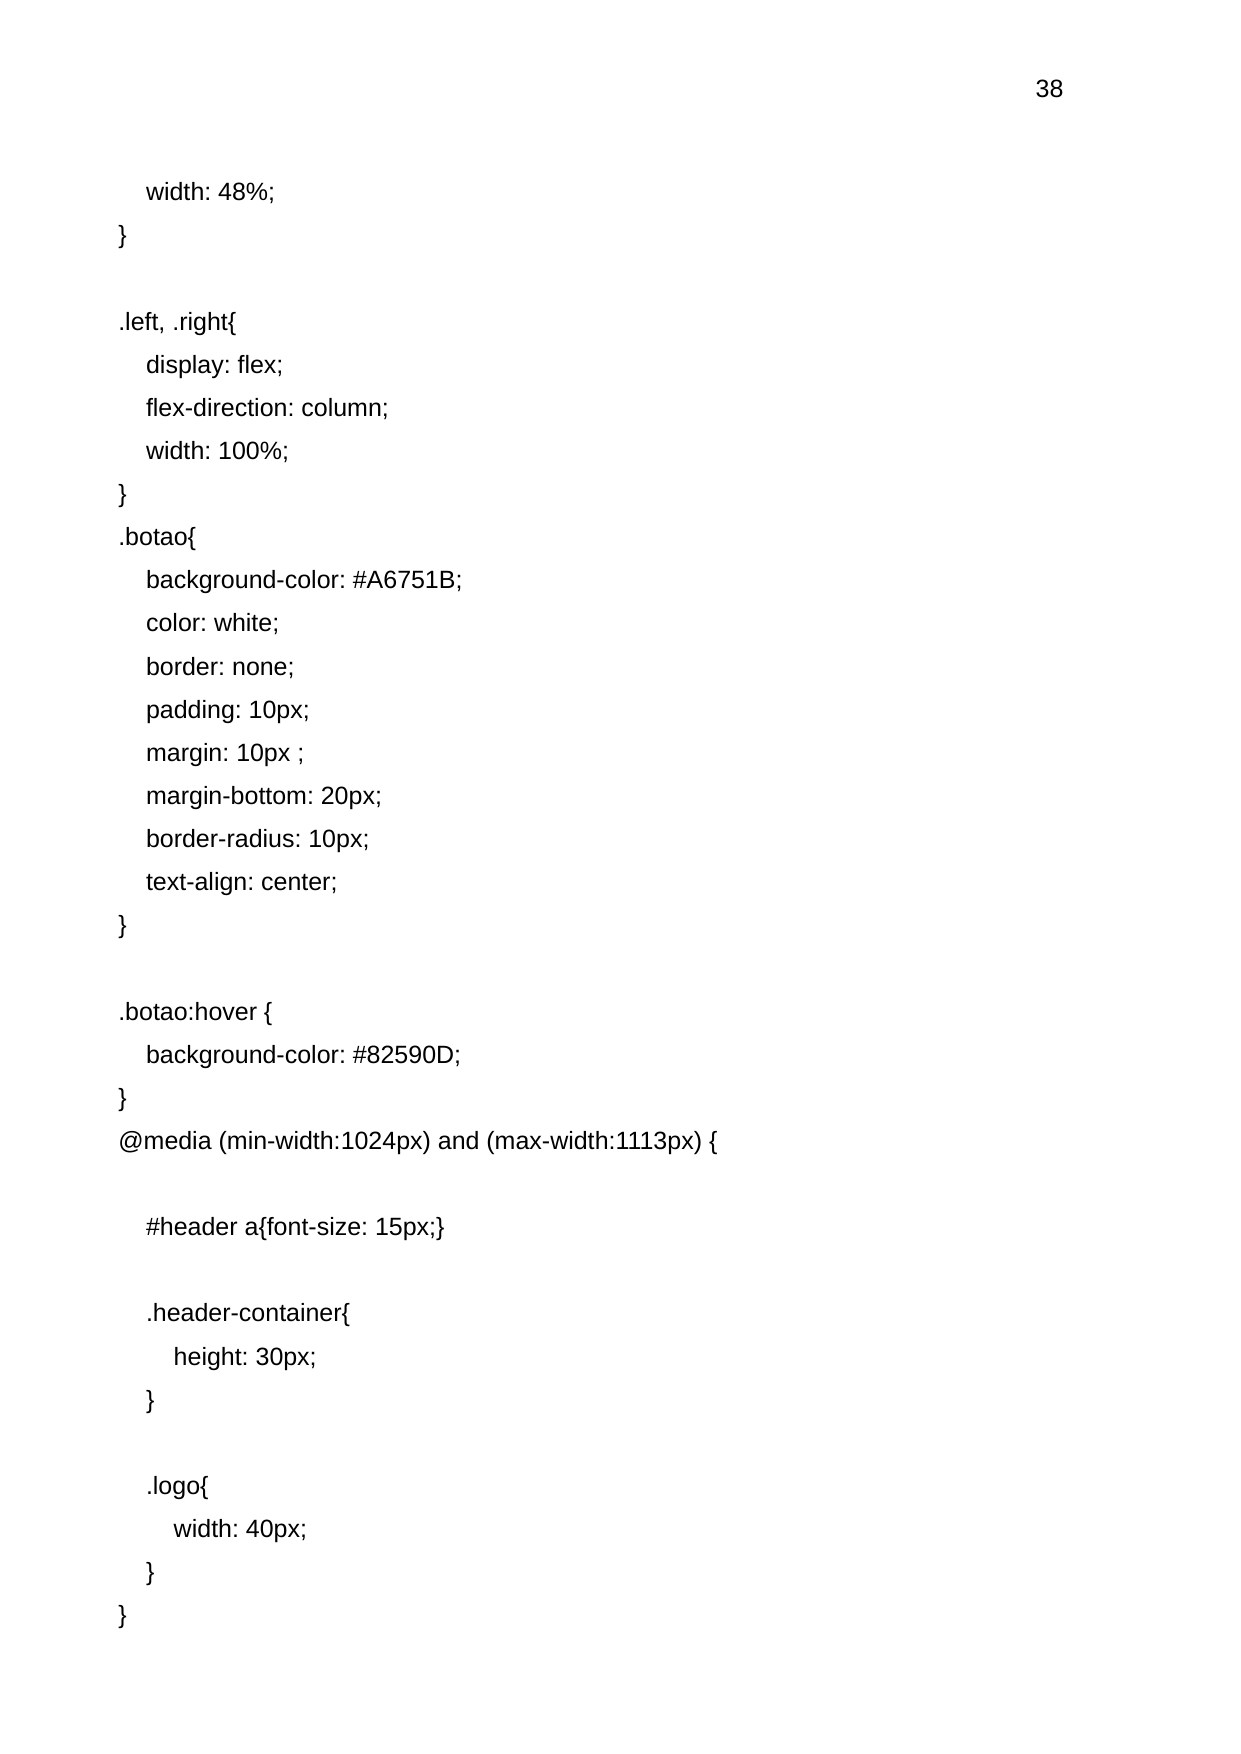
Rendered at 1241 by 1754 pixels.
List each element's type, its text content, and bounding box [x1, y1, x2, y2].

text border-radius: 10px; [118, 824, 1063, 853]
text margin: 10px ; [118, 738, 1063, 767]
text width: 48%; [118, 177, 1063, 206]
text } [118, 1557, 1063, 1586]
text background-color: #A6751B; [118, 565, 1063, 594]
text } [118, 1385, 1063, 1413]
text margin-bottom: 20px; [118, 781, 1063, 810]
text width: 100%; [118, 436, 1063, 465]
text } [118, 1600, 1063, 1629]
text .botao:hover { [118, 997, 1063, 1025]
text flex-direction: column; [118, 393, 1063, 422]
text height: 30px; [118, 1342, 1063, 1370]
text padding: 10px; [118, 695, 1063, 723]
text #header a{font-size: 15px;} [118, 1212, 1063, 1241]
text text-align: center; [118, 867, 1063, 896]
text } [118, 479, 1063, 508]
text .botao{ [118, 522, 1063, 551]
text .left, .right{ [118, 307, 1063, 335]
text .header-container{ [118, 1298, 1063, 1327]
text .logo{ [118, 1471, 1063, 1500]
text } [118, 220, 1063, 249]
text background-color: #82590D; [118, 1040, 1063, 1068]
text color: white; [118, 608, 1063, 637]
text width: 40px; [118, 1514, 1063, 1543]
text @media (min-width:1024px) and (max-width:1113px) { [118, 1126, 1063, 1155]
text } [118, 1083, 1063, 1112]
text } [118, 910, 1063, 939]
text display: flex; [118, 350, 1063, 378]
text border: none; [118, 652, 1063, 680]
